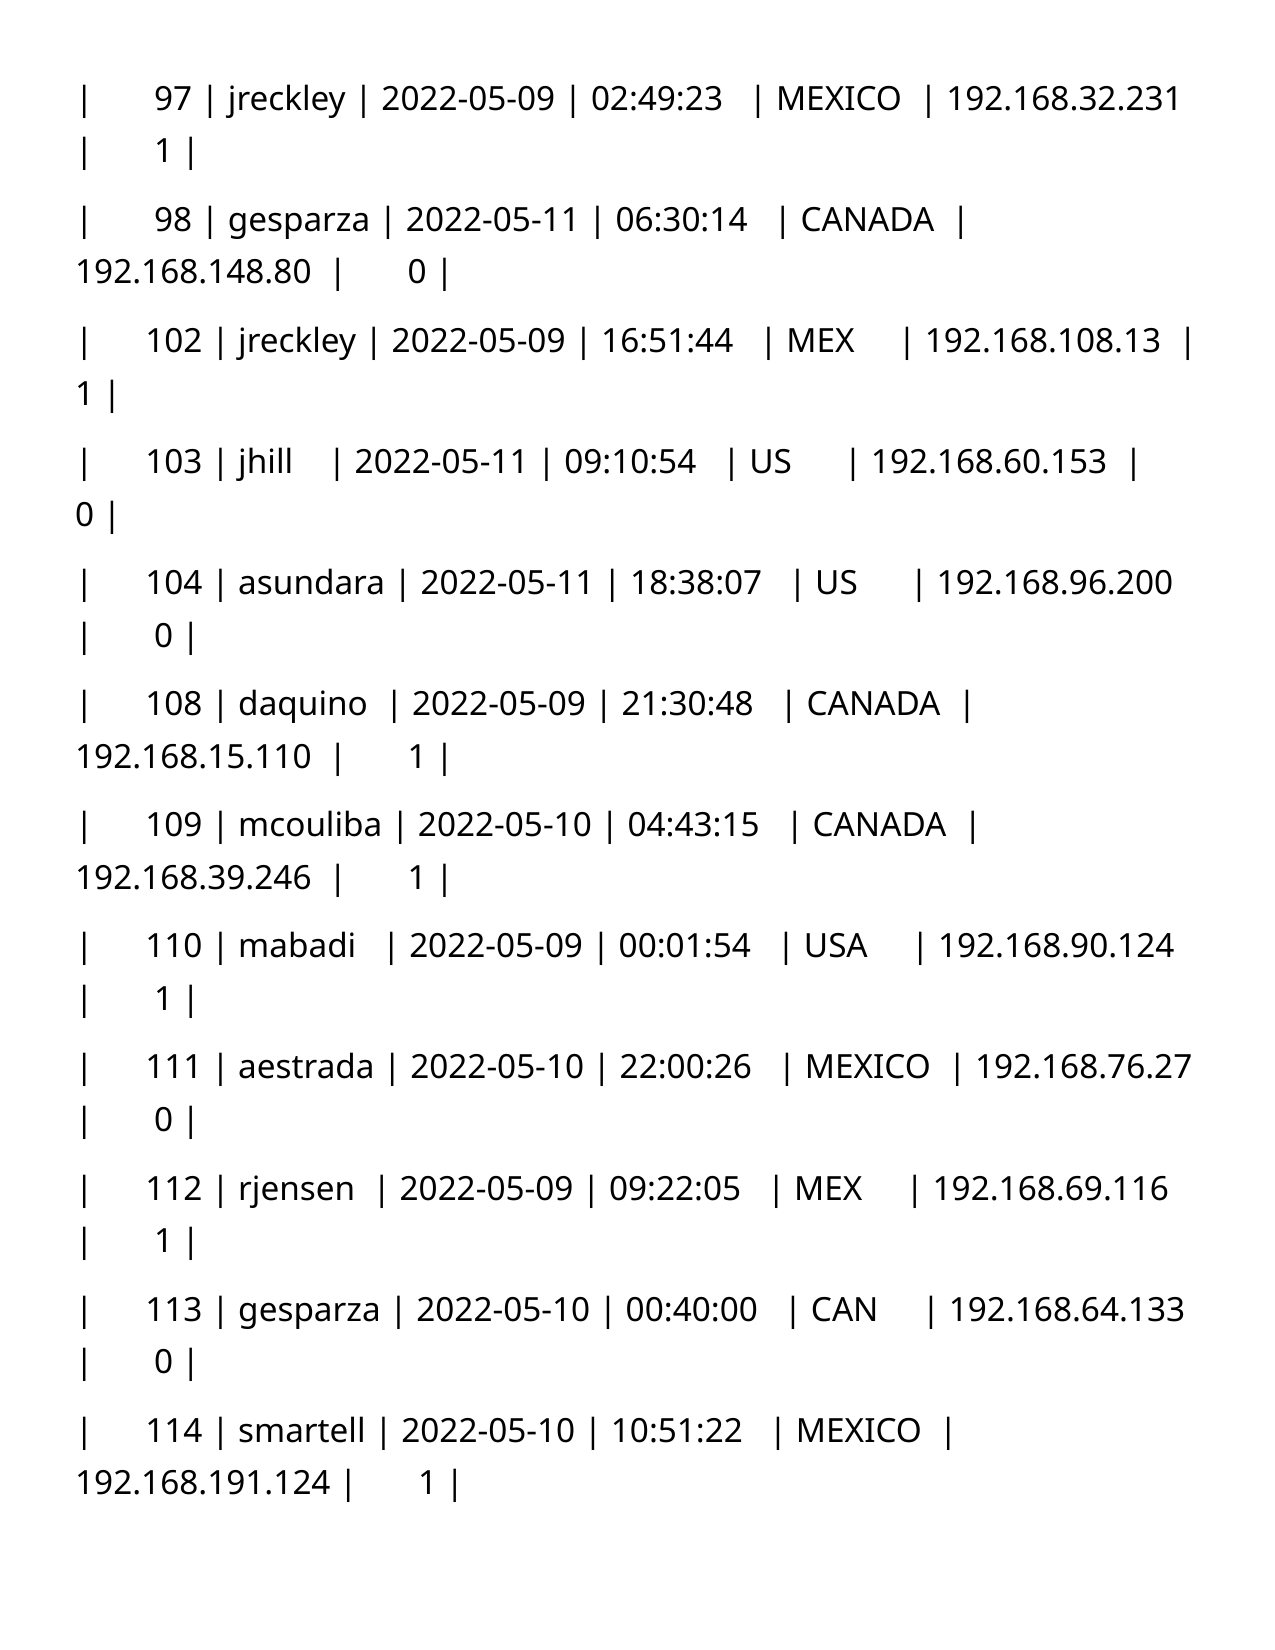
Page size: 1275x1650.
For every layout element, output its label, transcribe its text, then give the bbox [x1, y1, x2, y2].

text | 110 | mabadi | 2022-05-09 | 00:01:54 | USA | 192.168.90.124 | 1 | [75, 922, 1200, 1020]
text | 102 | jreckley | 2022-05-09 | 16:51:44 | MEX | 192.168.108.13 | 1 | [75, 317, 1200, 415]
text | 97 | jreckley | 2022-05-09 | 02:49:23 | MEXICO | 192.168.32.231 | 1 | [75, 75, 1200, 173]
text | 113 | gesparza | 2022-05-10 | 00:40:00 | CAN | 192.168.64.133 | 0 | [75, 1285, 1200, 1383]
text | 114 | smartell | 2022-05-10 | 10:51:22 | MEXICO | 192.168.191.124 | 1 | [75, 1406, 1200, 1504]
text | 108 | daquino | 2022-05-09 | 21:30:48 | CANADA | 192.168.15.110 | 1 | [75, 680, 1200, 778]
text | 109 | mcouliba | 2022-05-10 | 04:43:15 | CANADA | 192.168.39.246 | 1 | [75, 801, 1200, 899]
text | 112 | rjensen | 2022-05-09 | 09:22:05 | MEX | 192.168.69.116 | 1 | [75, 1164, 1200, 1262]
text | 104 | asundara | 2022-05-11 | 18:38:07 | US | 192.168.96.200 | 0 | [75, 559, 1200, 657]
text | 98 | gesparza | 2022-05-11 | 06:30:14 | CANADA | 192.168.148.80 | 0 | [75, 196, 1200, 294]
text | 111 | aestrada | 2022-05-10 | 22:00:26 | MEXICO | 192.168.76.27 | 0 | [75, 1043, 1200, 1141]
text | 103 | jhill | 2022-05-11 | 09:10:54 | US | 192.168.60.153 | 0 | [75, 438, 1200, 536]
